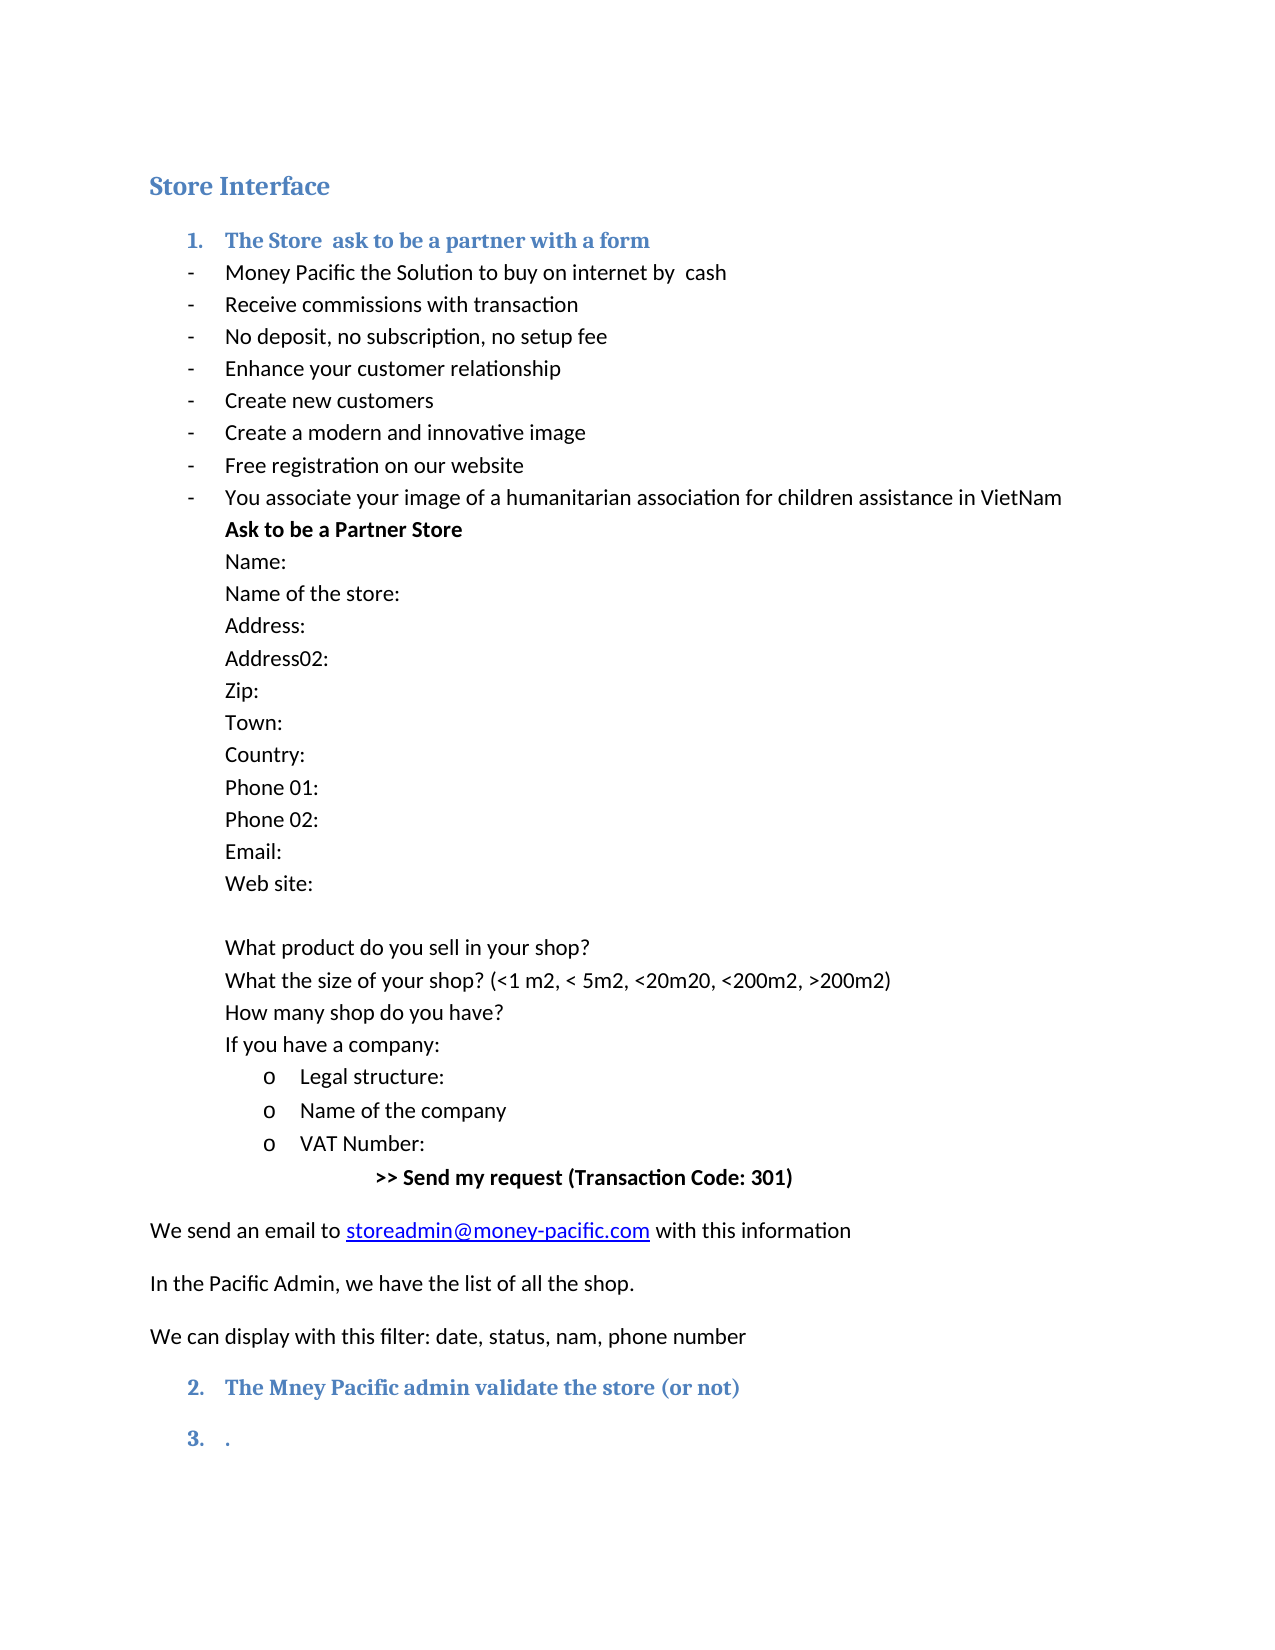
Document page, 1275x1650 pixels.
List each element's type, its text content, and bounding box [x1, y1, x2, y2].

list Receive commissions with transaction [187, 290, 1125, 318]
list Address02: [225, 644, 1125, 672]
list Free registration on our website [187, 451, 1125, 479]
list Country: [225, 740, 1125, 768]
subtitle . [187, 1426, 1125, 1452]
subtitle The Store ask to be a partner with a form [187, 227, 1125, 254]
list Zip: [225, 676, 1125, 704]
list Address: [225, 612, 1125, 640]
list Enhance your customer relationship [187, 354, 1125, 382]
list Name of the company [262, 1096, 1125, 1125]
text In the Pacific Admin, we have the list of all the shop. [150, 1269, 1125, 1297]
list Create a modern and innovative image [187, 418, 1125, 447]
list If you have a company: [225, 1030, 1125, 1058]
list Phone 02: [225, 805, 1125, 833]
list You associate your image of a humanitarian association for children assistance in VietNam [187, 483, 1125, 511]
list Name: [225, 547, 1125, 575]
text We can display with this filter: date, status, nam, phone number [150, 1322, 1125, 1350]
list Web site: [225, 869, 1125, 897]
list Phone 01: [225, 773, 1125, 801]
list Town: [225, 708, 1125, 736]
list Email: [225, 837, 1125, 865]
list Money Pacific the Solution to buy on internet by cash [187, 258, 1125, 286]
list How many shop do you have? [225, 998, 1125, 1026]
text We send an email to storeadmin@money-pacific.com with this information [150, 1216, 1125, 1244]
list VAT Number: [262, 1129, 1125, 1158]
list What product do you sell in your shop? [225, 933, 1125, 962]
list Legal structure: [262, 1062, 1125, 1091]
list No deposit, no subscription, no setup fee [187, 322, 1125, 350]
list Name of the store: [225, 579, 1125, 607]
list Create new customers [187, 386, 1125, 414]
list What the size of your shop? (<1 m2, < 5m2, <20m20, <200m2, >200m2) [225, 966, 1125, 994]
list >> Send my request (Transaction Code: 301) [375, 1163, 1125, 1191]
subtitle The Mney Pacific admin validate the store (or not) [187, 1375, 1125, 1401]
list Ask to be a Partner Store [225, 515, 1125, 543]
subtitle Store Interface [150, 171, 1125, 202]
